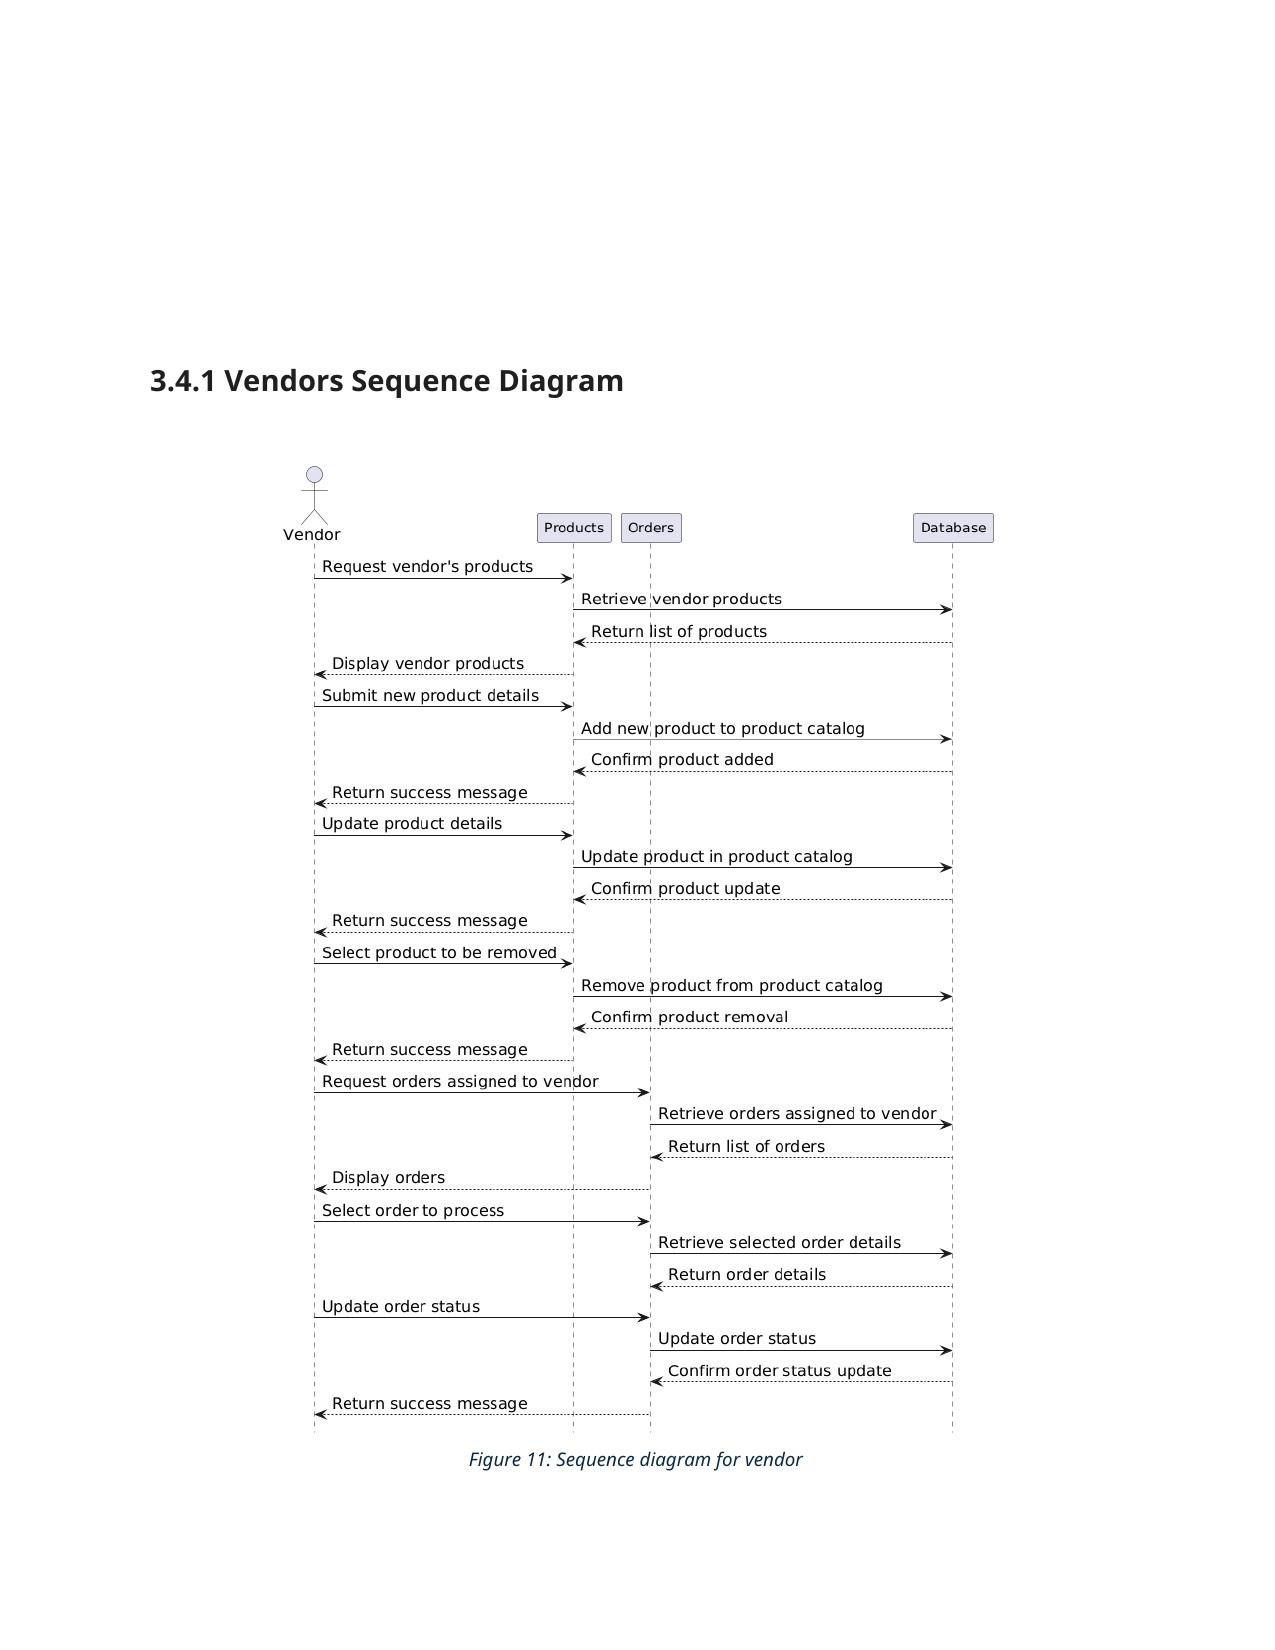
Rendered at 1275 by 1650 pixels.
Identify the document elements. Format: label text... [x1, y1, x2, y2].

picture [278, 461, 997, 1437]
text 3.4.1 Vendors Sequence Diagram [150, 360, 1125, 400]
